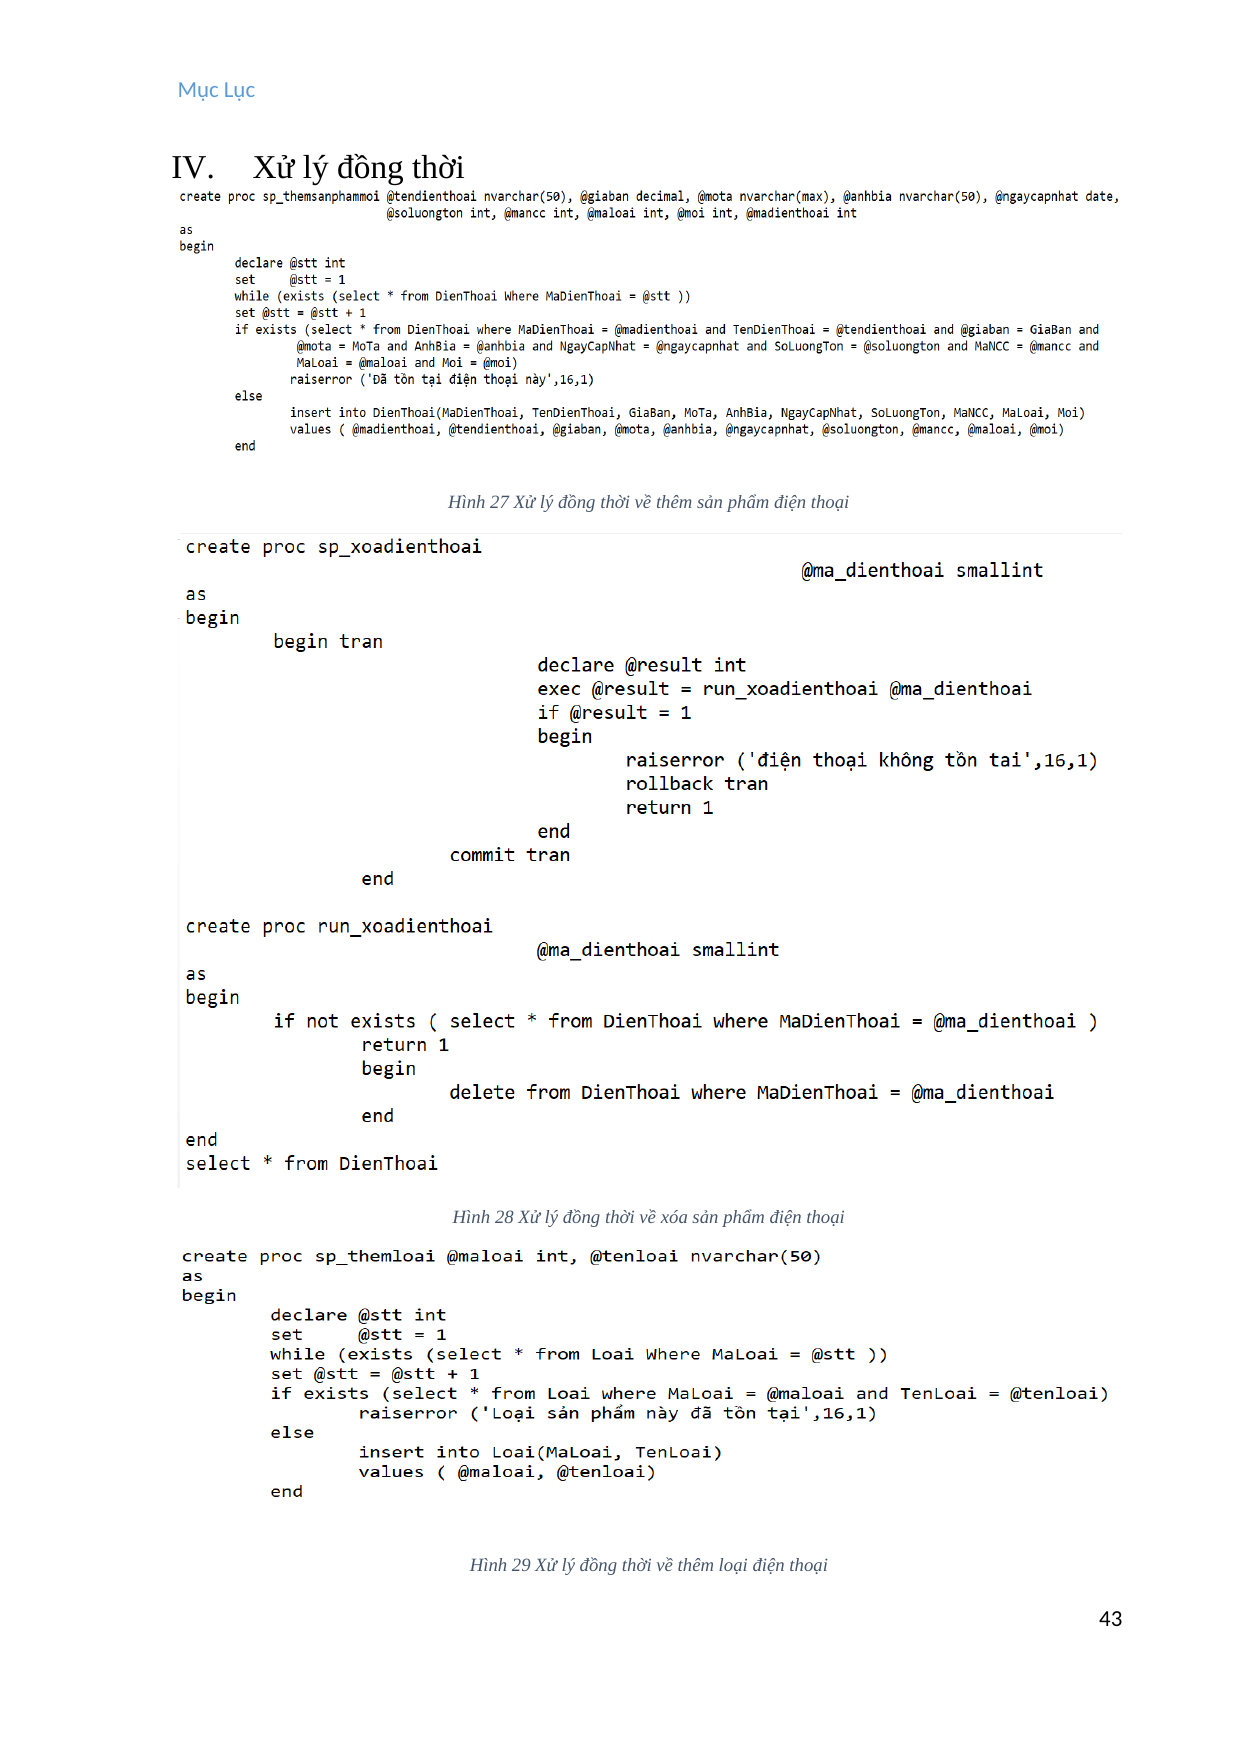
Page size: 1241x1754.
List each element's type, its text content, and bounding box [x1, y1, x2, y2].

picture [177, 533, 1123, 1188]
picture [177, 1248, 1124, 1535]
picture [177, 189, 1123, 472]
text Hình 28 Xử lý đồng thời về xóa sản phẩm điện thoại [177, 1206, 1122, 1228]
subtitle Xử lý đồng thời [215, 148, 1122, 186]
text Hình 27 Xử lý đồng thời về thêm sản phẩm điện thoại [177, 491, 1122, 512]
text Hình 29 Xử lý đồng thời về thêm loại điện thoại [177, 1554, 1122, 1575]
